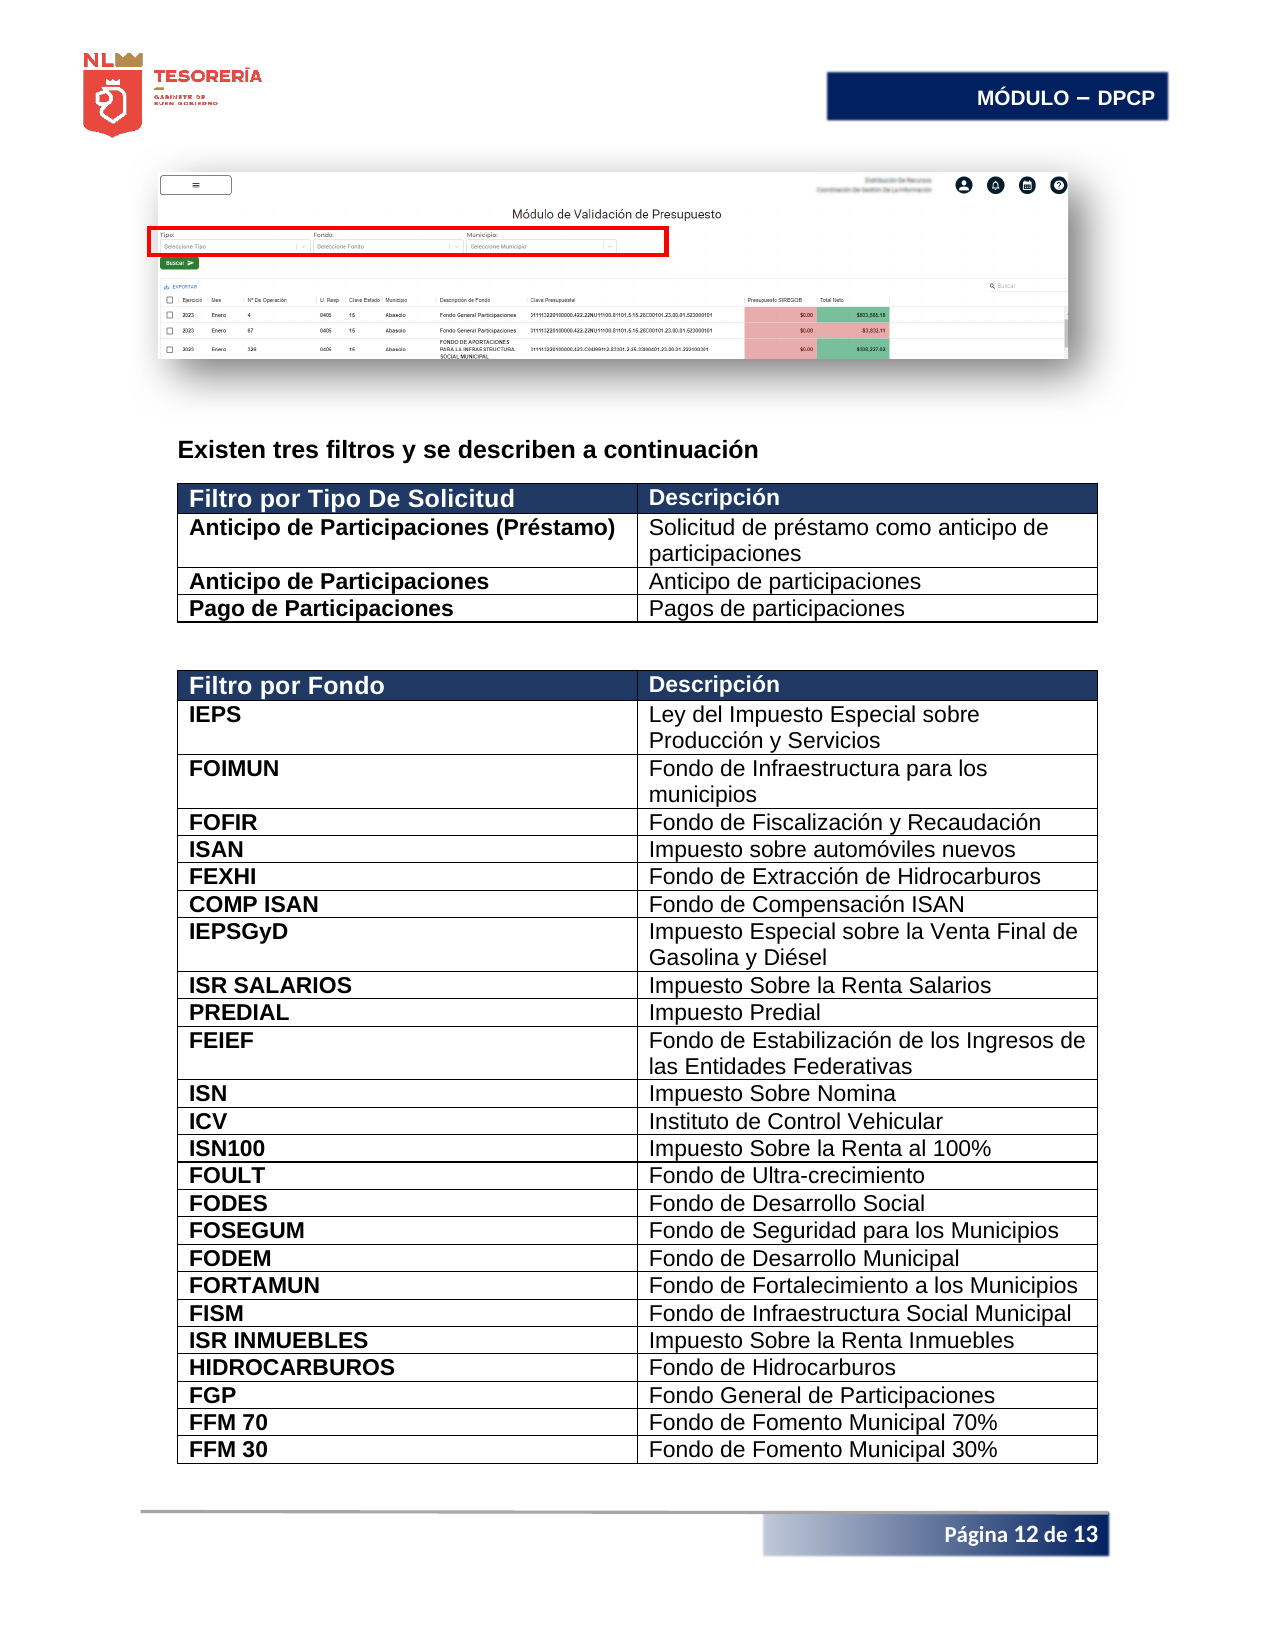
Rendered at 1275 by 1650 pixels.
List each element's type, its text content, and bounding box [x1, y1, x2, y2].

table_cell FEXHI [178, 863, 637, 889]
table_cell Fondo de Infraestructura para los municipios [638, 755, 1097, 807]
table_cell FODEM [178, 1245, 637, 1271]
picture [79, 43, 264, 140]
table_cell FODES [178, 1190, 637, 1216]
text Existen tres filtros y se describen a continuación [177, 435, 1098, 464]
table_cell FFM 30 [178, 1436, 637, 1463]
table_cell Fondo de Fomento Municipal 30% [638, 1436, 1097, 1463]
table_cell Pago de Participaciones [178, 595, 637, 621]
table_cell Fondo de Fortalecimiento a los Municipios [638, 1272, 1097, 1298]
table_cell Anticipo de participaciones [638, 568, 1097, 594]
table_cell Pagos de participaciones [638, 595, 1097, 621]
table_cell FISM [178, 1300, 637, 1326]
table_cell Instituto de Control Vehicular [638, 1108, 1097, 1134]
table_cell Impuesto Especial sobre la Venta Final de Gasolina y Diésel [638, 918, 1097, 971]
table_cell Fondo de Compensación ISAN [638, 891, 1097, 917]
table_cell Fondo de Desarrollo Municipal [638, 1245, 1097, 1271]
table_cell FORTAMUN [178, 1272, 637, 1298]
table_cell Anticipo de Participaciones [178, 568, 637, 594]
table_cell Impuesto Sobre Nomina [638, 1080, 1097, 1107]
table_cell Impuesto Sobre la Renta Inmuebles [638, 1327, 1097, 1353]
table_cell Fondo de Estabilización de los Ingresos de las Entidades Federativas [638, 1027, 1097, 1079]
table_cell FOFIR [178, 809, 637, 835]
table_header Filtro por Fondo [178, 671, 637, 700]
table_cell COMP ISAN [178, 891, 637, 917]
table_cell FGP [178, 1382, 637, 1408]
table_cell Fondo General de Participaciones [638, 1382, 1097, 1408]
table_header Descripción [638, 484, 1097, 513]
table_cell Fondo de Infraestructura Social Municipal [638, 1300, 1097, 1326]
table_cell IEPS [178, 701, 637, 754]
picture [157, 172, 1069, 359]
table_cell Fondo de Desarrollo Social [638, 1190, 1097, 1216]
table_cell FOSEGUM [178, 1217, 637, 1244]
table_cell ISR INMUEBLES [178, 1327, 637, 1353]
table_cell ISN100 [178, 1135, 637, 1161]
table_cell Impuesto sobre automóviles nuevos [638, 836, 1097, 862]
table_cell Impuesto Sobre la Renta al 100% [638, 1135, 1097, 1161]
table_cell Impuesto Predial [638, 999, 1097, 1026]
table_cell Ley del Impuesto Especial sobre Producción y Servicios [638, 701, 1097, 754]
table_cell Fondo de Ultra-crecimiento [638, 1163, 1097, 1189]
table_cell Fondo de Extracción de Hidrocarburos [638, 863, 1097, 889]
table_cell FOULT [178, 1163, 637, 1189]
table_cell FEIEF [178, 1027, 637, 1079]
table_cell Fondo de Fomento Municipal 70% [638, 1409, 1097, 1435]
picture [157, 230, 664, 253]
table_cell Solicitud de préstamo como anticipo de participaciones [638, 514, 1097, 567]
table_cell ISAN [178, 836, 637, 862]
table_cell ISR SALARIOS [178, 972, 637, 998]
table_cell FFM 70 [178, 1409, 637, 1435]
table_cell HIDROCARBUROS [178, 1354, 637, 1381]
table_cell ICV [178, 1108, 637, 1134]
table_cell IEPSGyD [178, 918, 637, 971]
table_cell Fondo de Fiscalización y Recaudación [638, 809, 1097, 835]
table_cell Impuesto Sobre la Renta Salarios [638, 972, 1097, 998]
table_cell PREDIAL [178, 999, 637, 1026]
table_cell Fondo de Seguridad para los Municipios [638, 1217, 1097, 1244]
table_header Filtro por Tipo De Solicitud [178, 484, 637, 513]
table_header Descripción [638, 671, 1097, 700]
table_cell ISN [178, 1080, 637, 1107]
table_cell Anticipo de Participaciones (Préstamo) [178, 514, 637, 567]
table_cell FOIMUN [178, 755, 637, 807]
table_cell Fondo de Hidrocarburos [638, 1354, 1097, 1381]
